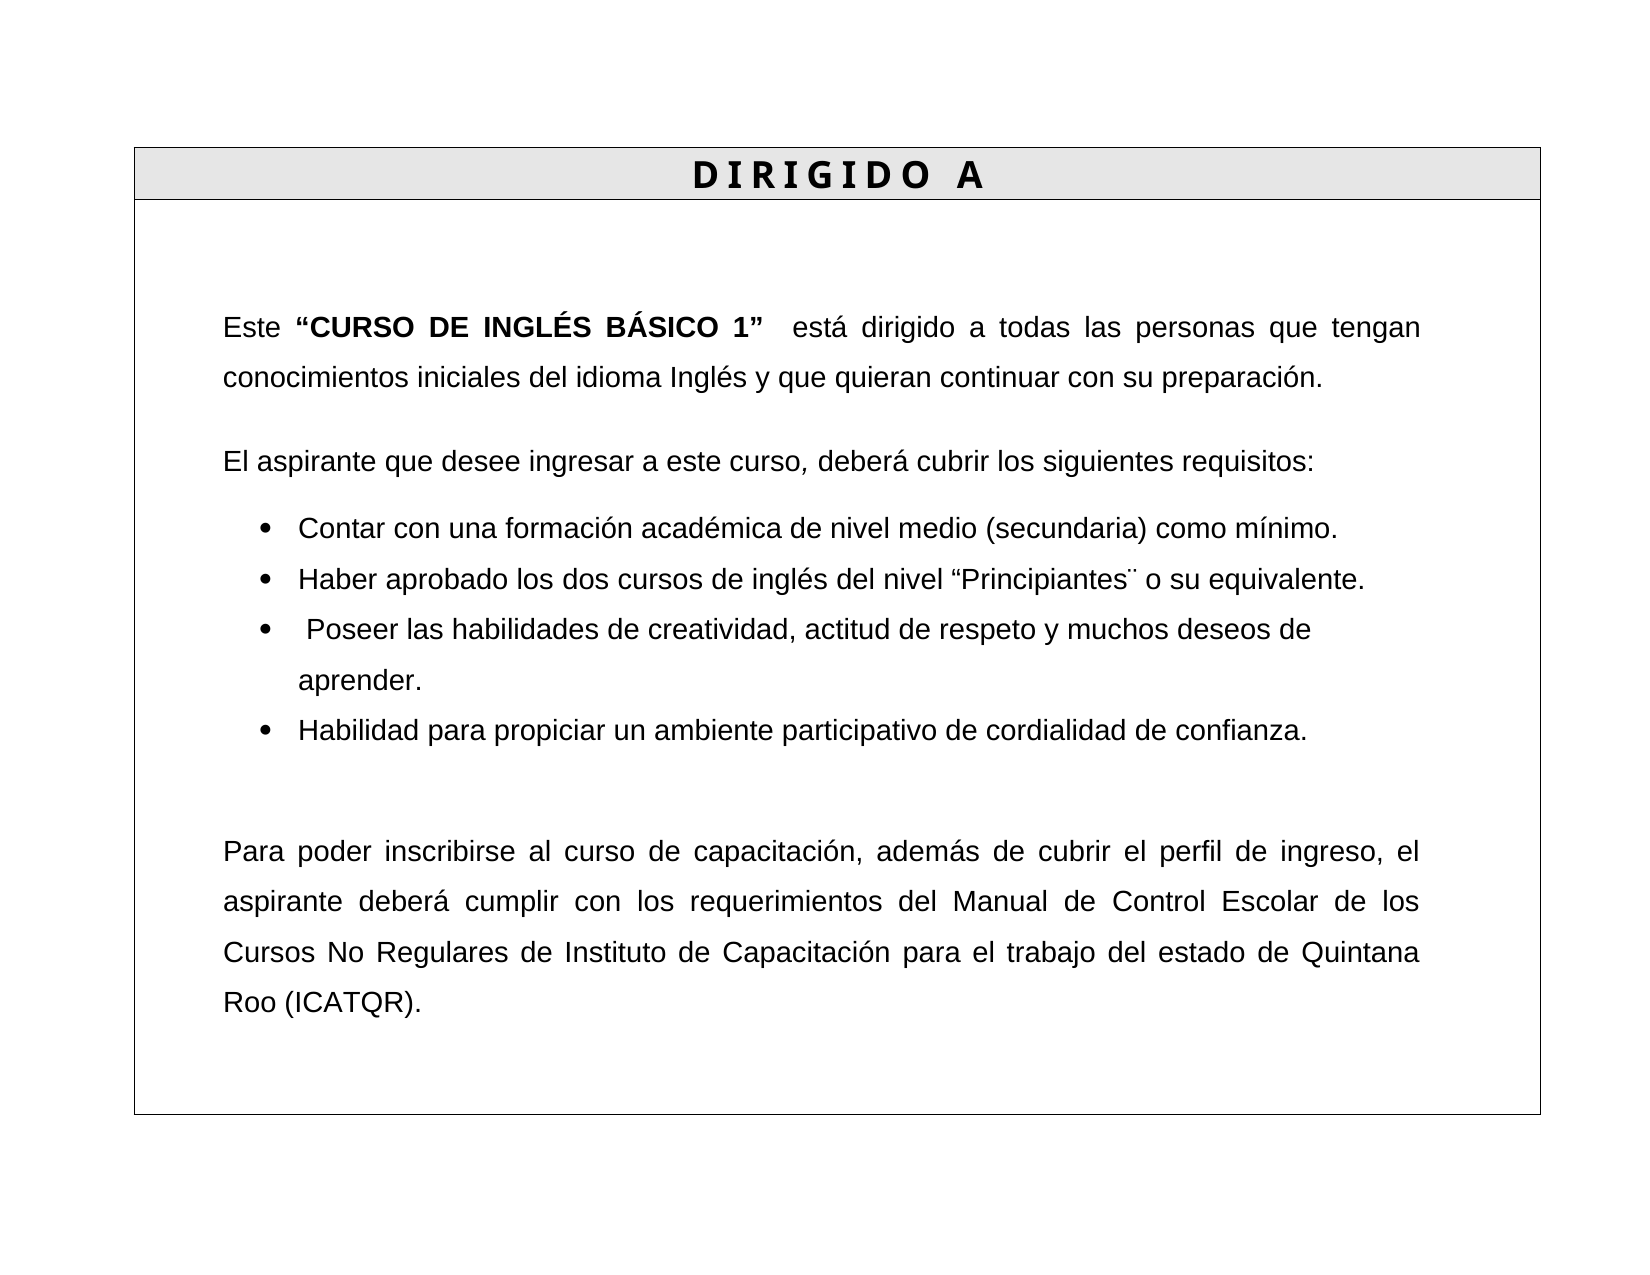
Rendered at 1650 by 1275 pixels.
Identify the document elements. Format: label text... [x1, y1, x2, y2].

table_header DIRIGIDO A [135, 148, 1540, 199]
table_cell Este “CURSO DE INGLÉS BÁSICO 1” está dirigido a todas las personas que tengan conocimientos iniciales del idioma Inglés y que quieran continuar con su preparación. El aspirante que desee ingresar a este curso, deberá cubrir los siguientes requisitos: Contar con una formación académica de nivel medio (secundaria) como mínimo. Haber aprobado los dos cursos de inglés del nivel “Principiantes¨ o su equivalente. Poseer las habilidades de creatividad, actitud de respeto y muchos deseos de aprender. Habilidad para propiciar un ambiente participativo de cordialidad de confianza. Para poder inscribirse al curso de capacitación, además de cubrir el perfil de ingreso, el aspirante deberá cumplir con los requerimientos del Manual de Control Escolar de los Cursos No Regulares de Instituto de Capacitación para el trabajo del estado de Quintana Roo (ICATQR). [135, 200, 1540, 1114]
